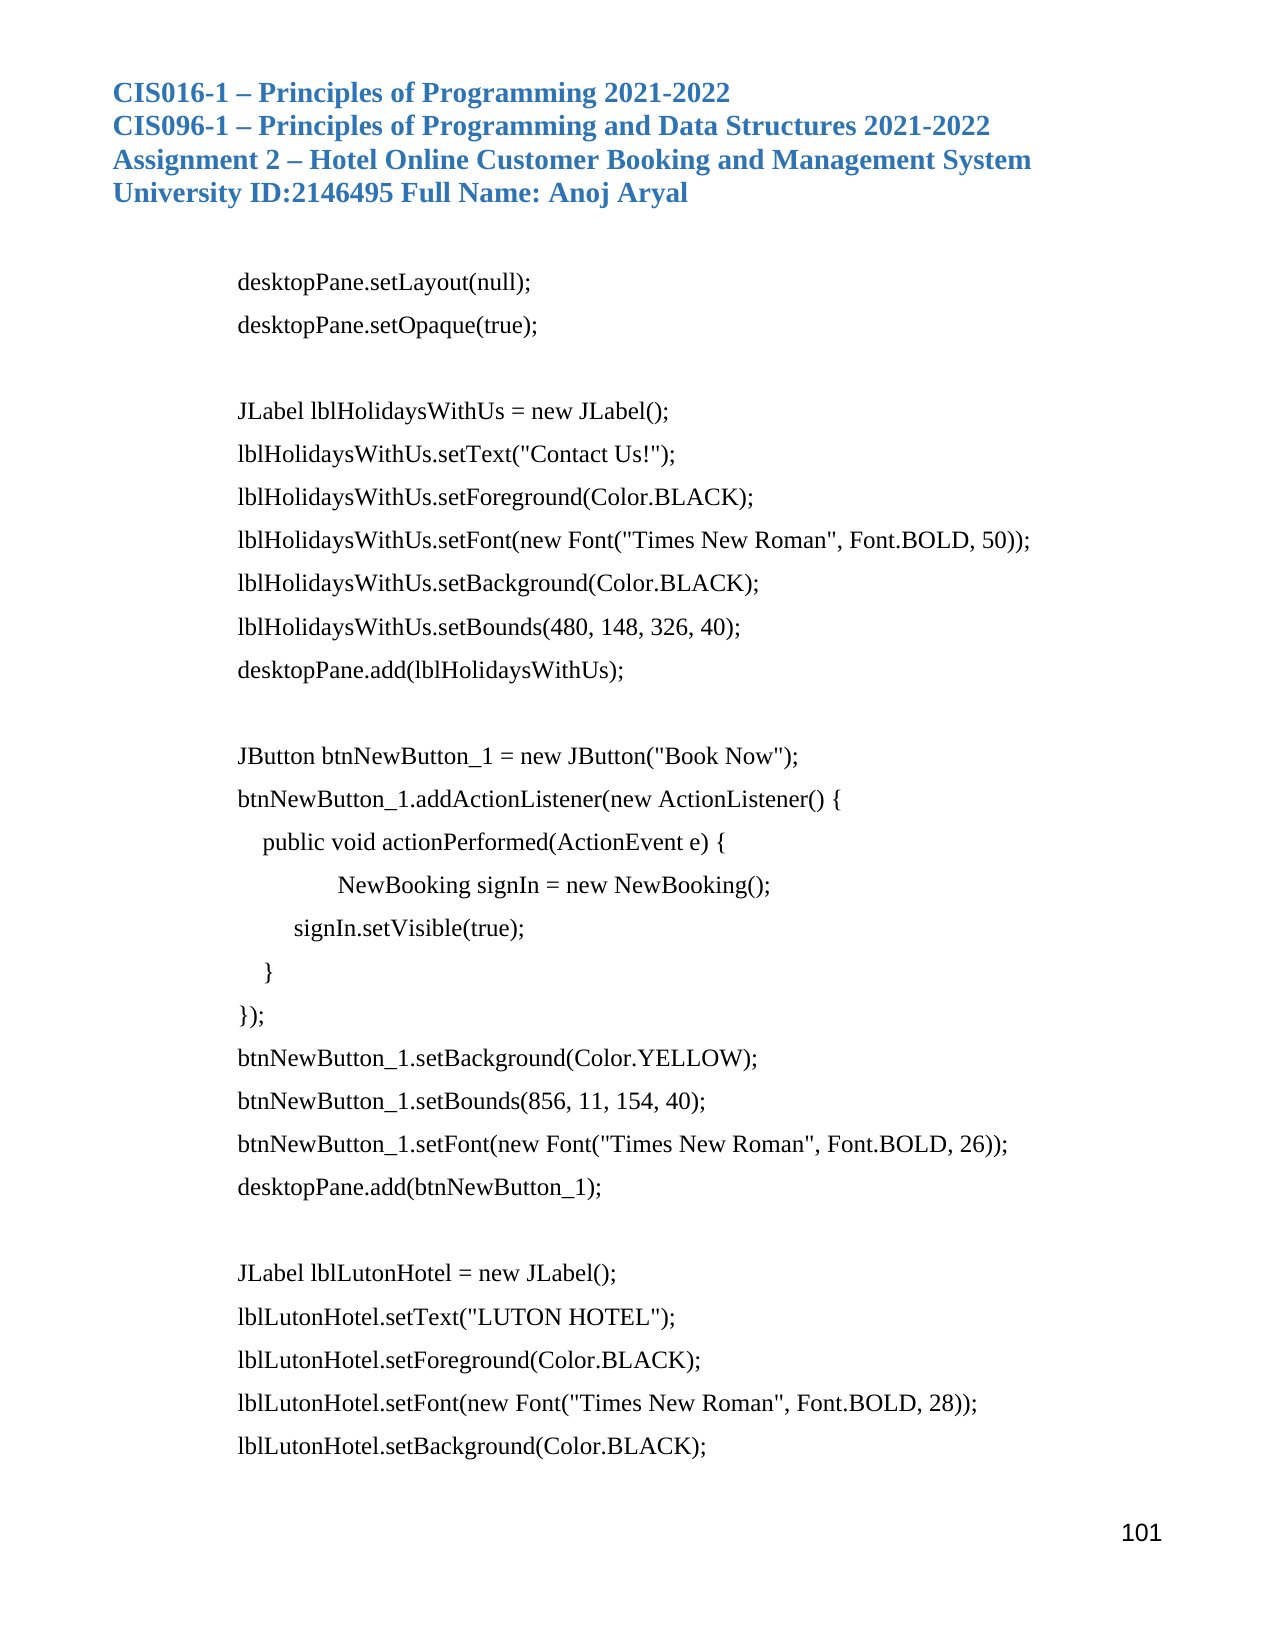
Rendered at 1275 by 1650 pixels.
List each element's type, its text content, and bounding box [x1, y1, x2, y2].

text lblLutonHotel.setForeground(Color.BLACK); [112, 1345, 1162, 1373]
text btnNewButton_1.setBounds(856, 11, 154, 40); [112, 1086, 1162, 1115]
text desktopPane.add(btnNewButton_1); [112, 1172, 1162, 1201]
text lblLutonHotel.setText("LUTON HOTEL"); [112, 1302, 1162, 1330]
text btnNewButton_1.setFont(new Font("Times New Roman", Font.BOLD, 26)); [112, 1129, 1162, 1158]
text btnNewButton_1.addActionListener(new ActionListener() { [112, 784, 1162, 813]
text desktopPane.setOpaque(true); [112, 310, 1162, 338]
text lblHolidaysWithUs.setForeground(Color.BLACK); [112, 482, 1162, 511]
text btnNewButton_1.setBackground(Color.YELLOW); [112, 1043, 1162, 1072]
text lblLutonHotel.setFont(new Font("Times New Roman", Font.BOLD, 28)); [112, 1388, 1162, 1417]
text JLabel lblLutonHotel = new JLabel(); [112, 1258, 1162, 1287]
text lblHolidaysWithUs.setBackground(Color.BLACK); [112, 568, 1162, 597]
text } [112, 957, 1162, 985]
text JLabel lblHolidaysWithUs = new JLabel(); [112, 396, 1162, 425]
text NewBooking signIn = new NewBooking(); [112, 870, 1162, 899]
text JButton btnNewButton_1 = new JButton("Book Now"); [112, 741, 1162, 770]
text signIn.setVisible(true); [112, 913, 1162, 942]
text public void actionPerformed(ActionEvent e) { [112, 827, 1162, 856]
text lblLutonHotel.setBackground(Color.BLACK); [112, 1431, 1162, 1460]
text desktopPane.add(lblHolidaysWithUs); [112, 655, 1162, 683]
text lblHolidaysWithUs.setFont(new Font("Times New Roman", Font.BOLD, 50)); [112, 525, 1162, 554]
text desktopPane.setLayout(null); [112, 267, 1162, 295]
text lblHolidaysWithUs.setText("Contact Us!"); [112, 439, 1162, 468]
text lblHolidaysWithUs.setBounds(480, 148, 326, 40); [112, 612, 1162, 640]
text }); [112, 1000, 1162, 1028]
